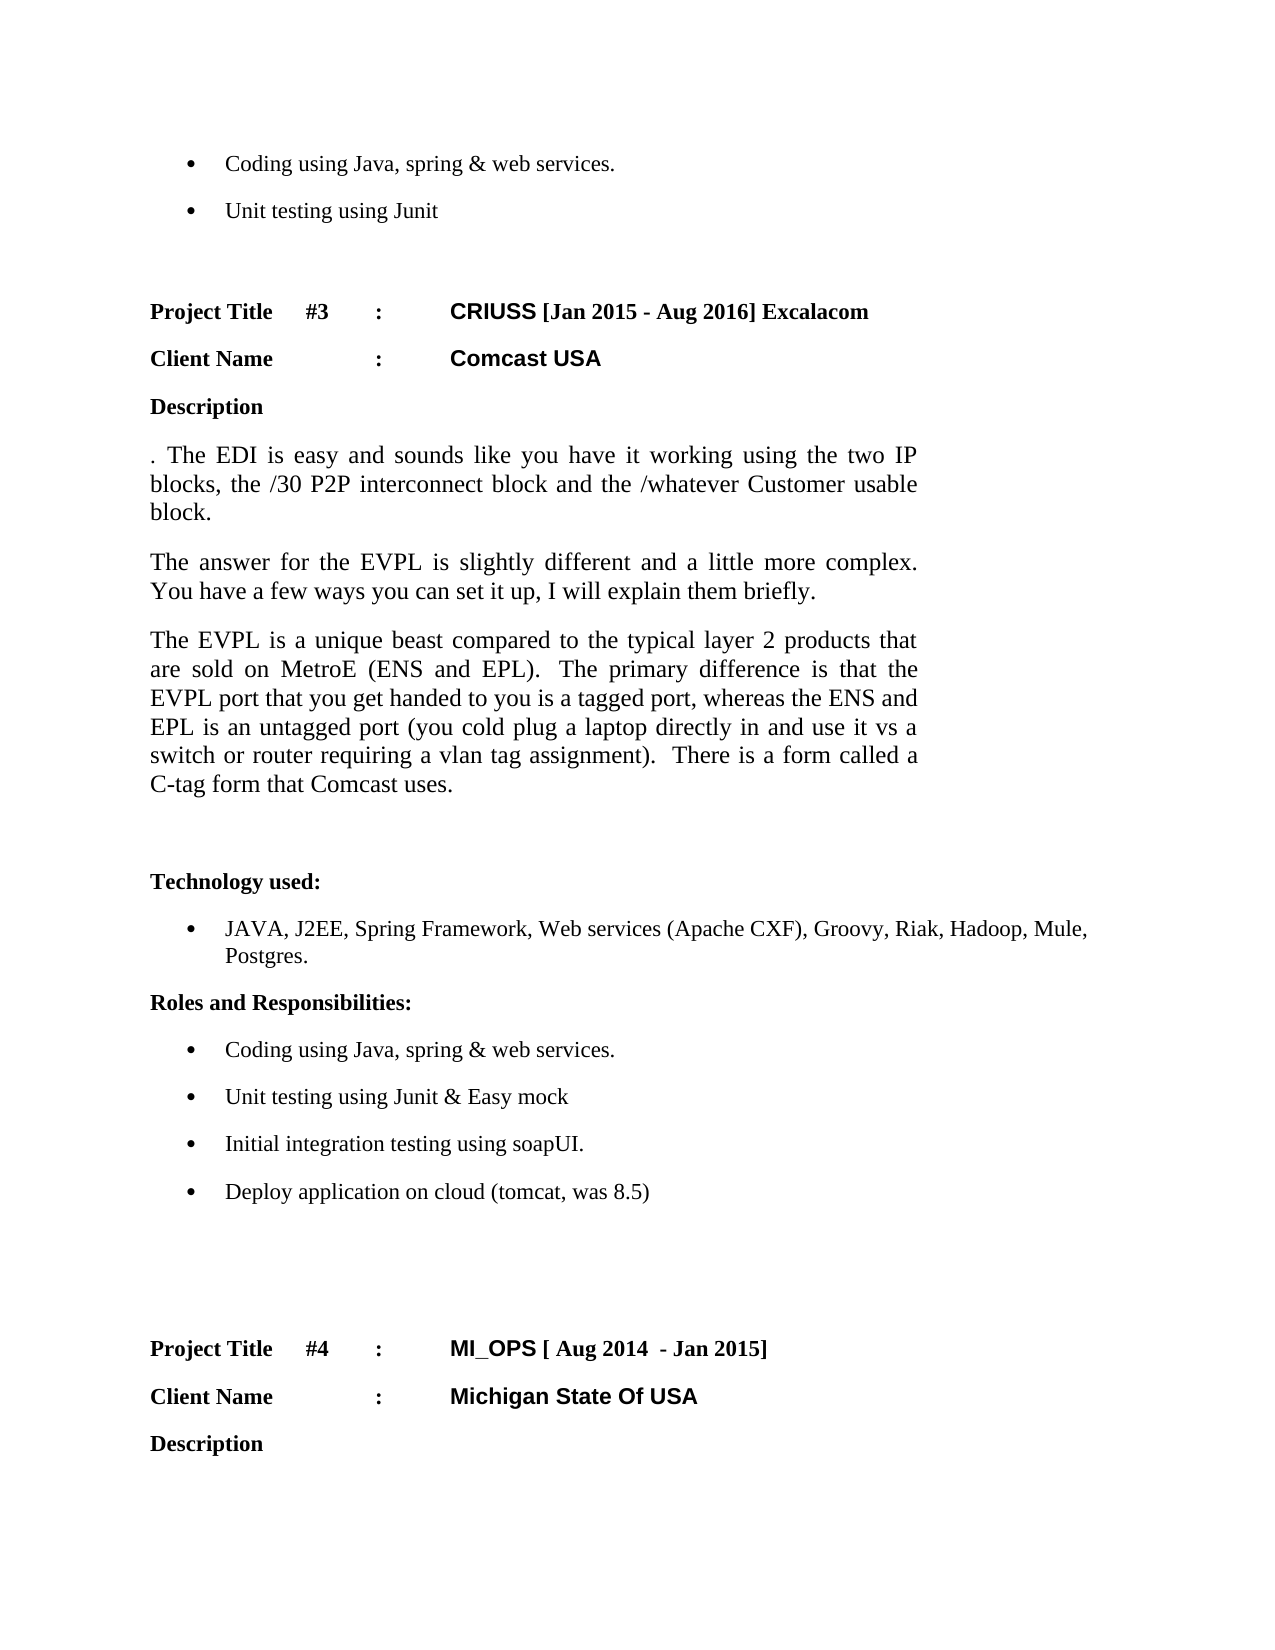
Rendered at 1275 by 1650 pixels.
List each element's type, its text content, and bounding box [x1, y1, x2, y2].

text Project Title #3 : CRIUSS [Jan 2015 - Aug 2016] Excalacom [150, 298, 1125, 324]
text Project Title #4 : MI_OPS [ Aug 2014 - Jan 2015] [150, 1335, 1125, 1362]
list Unit testing using Junit & Easy mock [187, 1083, 1125, 1110]
list Coding using Java, spring & web services. [187, 150, 1125, 176]
text Roles and Responsibilities: [150, 989, 1125, 1015]
table_header . The EDI is easy and sounds like you have it working using the two IP blocks, the /30 P2P interconnect block and the /whatever Customer usable block. The answer for the EVPL is slightly different and a little more complex. You have a few ways you can set it up, I will explain them briefly. The EVPL is a unique beast compared to the typical layer 2 products that are sold on MetroE (ENS and EPL). The primary difference is that the EVPL port that you get handed to you is a tagged port, whereas the ENS and EPL is an untagged port (you cold plug a laptop directly in and use it vs a switch or router requiring a vlan tag assignment). There is a form called a C-tag form that Comcast uses. [150, 440, 919, 819]
list Coding using Java, spring & web services. [187, 1036, 1125, 1062]
list Unit testing using Junit [187, 197, 1125, 223]
text Description [150, 393, 1125, 419]
text Client Name : Michigan State Of USA [150, 1383, 1125, 1409]
text Technology used: [150, 868, 1125, 894]
text Client Name : Comcast USA [150, 345, 1125, 372]
list JAVA, J2EE, Spring Framework, Web services (Apache CXF), Groovy, Riak, Hadoop, Mule, Postgres. [187, 915, 1125, 968]
list Initial integration testing using soapUI. [187, 1131, 1125, 1157]
list Deploy application on cloud (tomcat, was 8.5) [187, 1178, 1125, 1204]
text Description [150, 1430, 1125, 1456]
